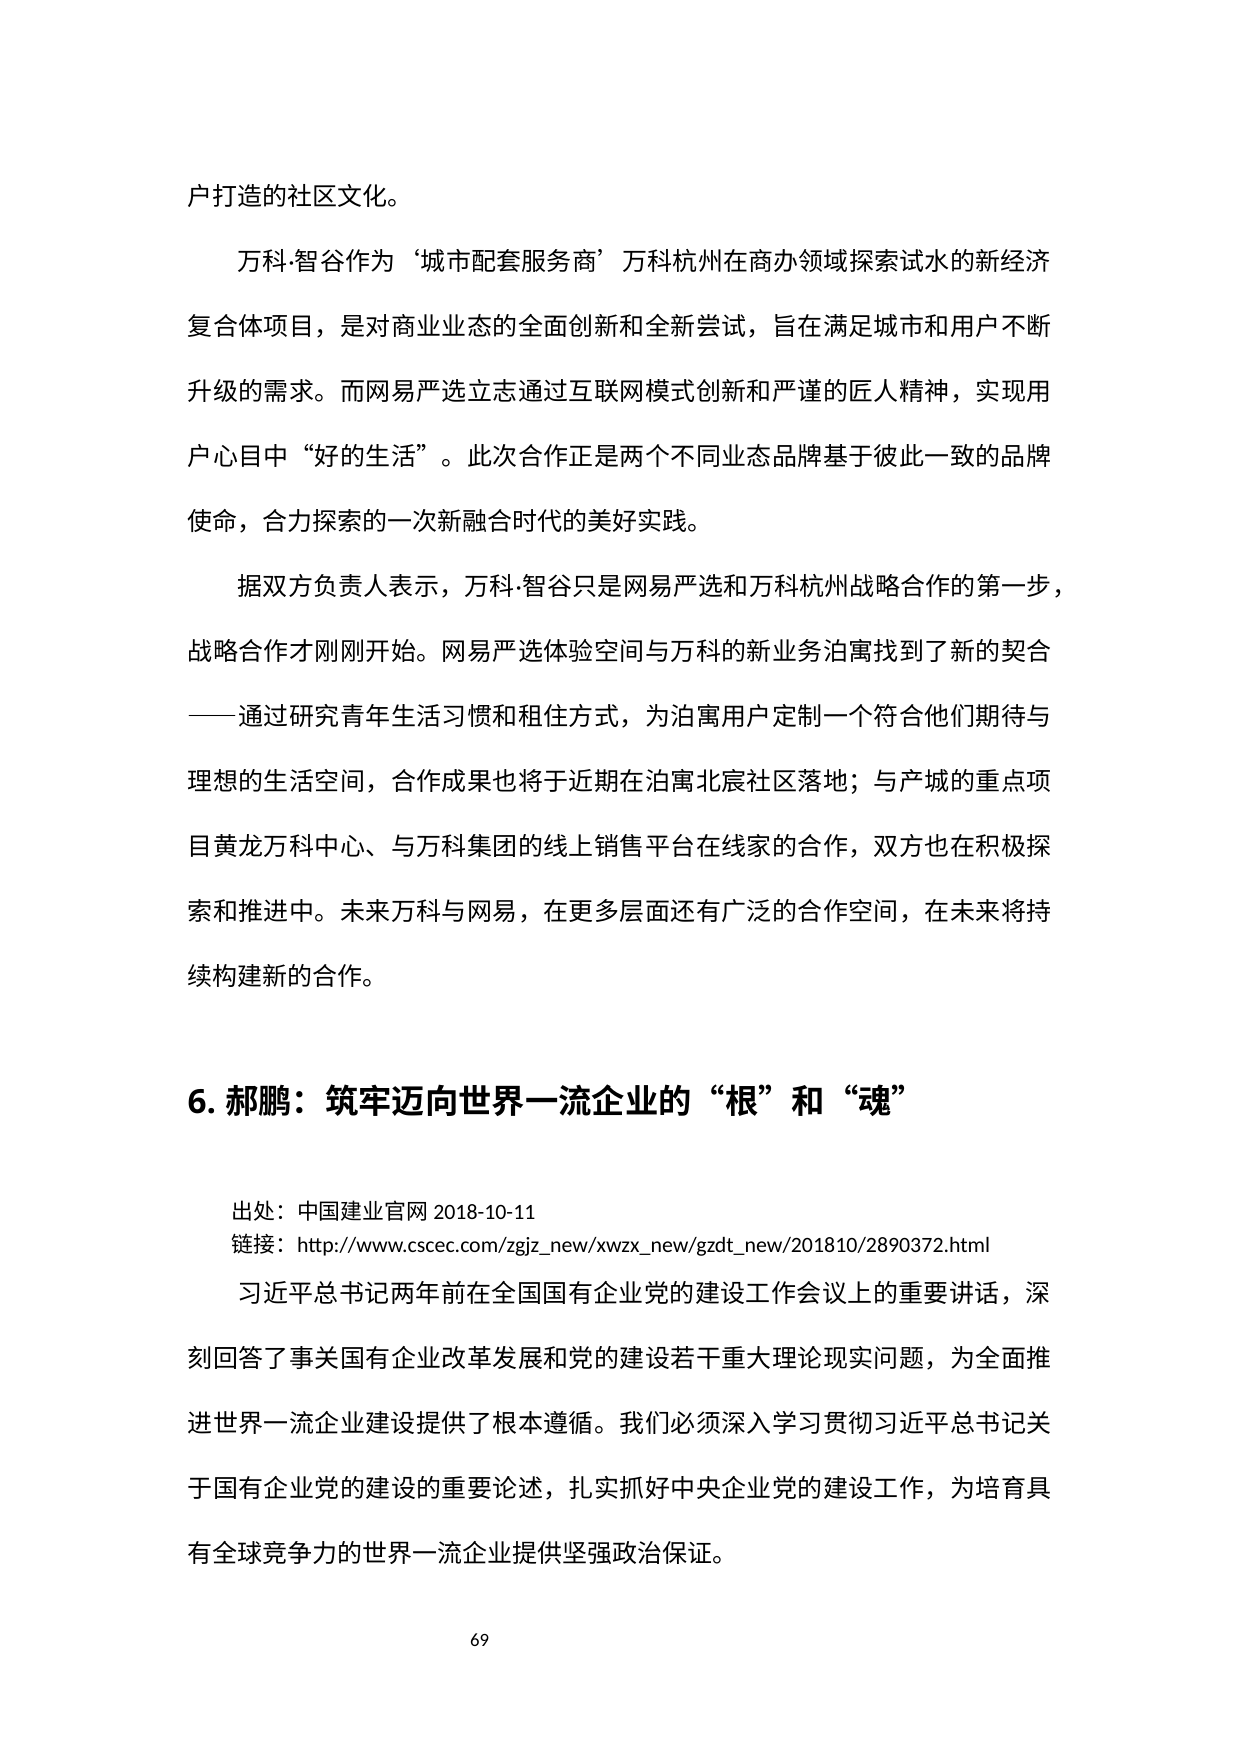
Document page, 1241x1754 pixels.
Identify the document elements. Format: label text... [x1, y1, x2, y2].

text 据双方负责人表示，万科·智谷只是网易严选和万科杭州战略合作的第一步，战略合作才刚刚开始。网易严选体验空间与万科的新业务泊寓找到了新的契合——通过研究青年生活习惯和租住方式，为泊寓用户定制一个符合他们期待与理想的生活空间，合作成果也将于近期在泊寓北宸社区落地；与产城的重点项目黄龙万科中心、与万科集团的线上销售平台在线家的合作，双方也在积极探索和推进中。未来万科与网易，在更多层面还有广泛的合作空间，在未来将持续构建新的合作。 [187, 552, 1053, 1007]
text 万科·智谷作为‘城市配套服务商’万科杭州在商办领域探索试水的新经济复合体项目，是对商业业态的全面创新和全新尝试，旨在满足城市和用户不断升级的需求。而网易严选立志通过互联网模式创新和严谨的匠人精神，实现用户心目中“好的生活”。此次合作正是两个不同业态品牌基于彼此一致的品牌使命，合力探索的一次新融合时代的美好实践。 [187, 227, 1053, 552]
text 习近平总书记两年前在全国国有企业党的建设工作会议上的重要讲话，深刻回答了事关国有企业改革发展和党的建设若干重大理论现实问题，为全面推进世界一流企业建设提供了根本遵循。我们必须深入学习贯彻习近平总书记关于国有企业党的建设的重要论述，扎实抓好中央企业党的建设工作，为培育具有全球竞争力的世界一流企业提供坚强政治保证。 [187, 1259, 1053, 1584]
subtitle 郝鹏：筑牢迈向世界一流企业的“根”和“魂” [187, 1067, 1053, 1132]
text 链接：http://www.cscec.com/zgjz_new/xwzx_new/gzdt_new/201810/2890372.html [187, 1226, 1053, 1259]
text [187, 162, 1053, 227]
text 出处：中国建业官网 2018-10-11 [187, 1194, 1053, 1226]
